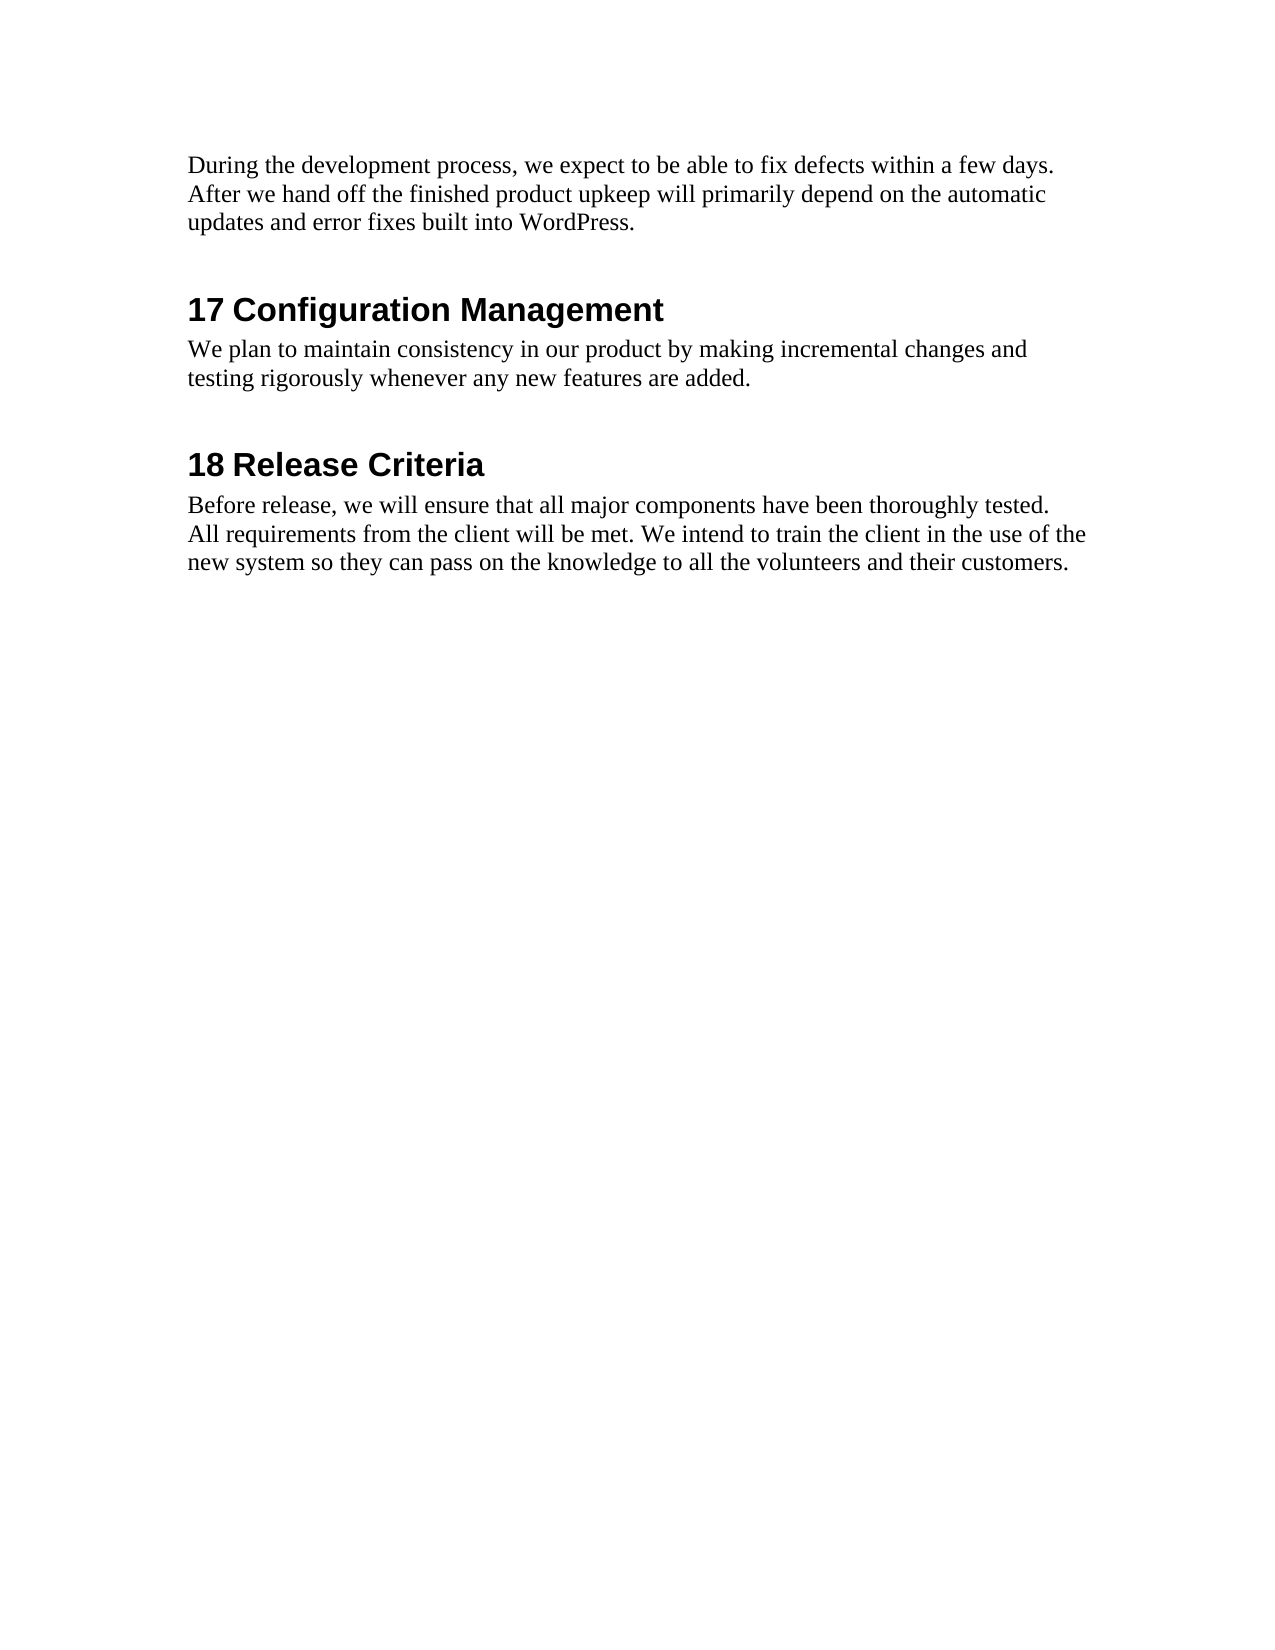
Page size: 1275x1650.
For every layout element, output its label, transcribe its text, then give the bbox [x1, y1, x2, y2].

subtitle Release Criteria [187, 445, 1087, 484]
text We plan to maintain consistency in our product by making incremental changes and testing rigorously whenever any new features are added. [187, 334, 1087, 392]
subtitle Configuration Management [187, 290, 1087, 328]
text Before release, we will ensure that all major components have been thoroughly tested. All requirements from the client will be met. We intend to train the client in the use of the new system so they can pass on the knowledge to all the volunteers and their customers. [187, 490, 1087, 576]
text During the development process, we expect to be able to fix defects within a few days. After we hand off the finished product upkeep will primarily depend on the automatic updates and error fixes built into WordPress. [187, 150, 1087, 236]
